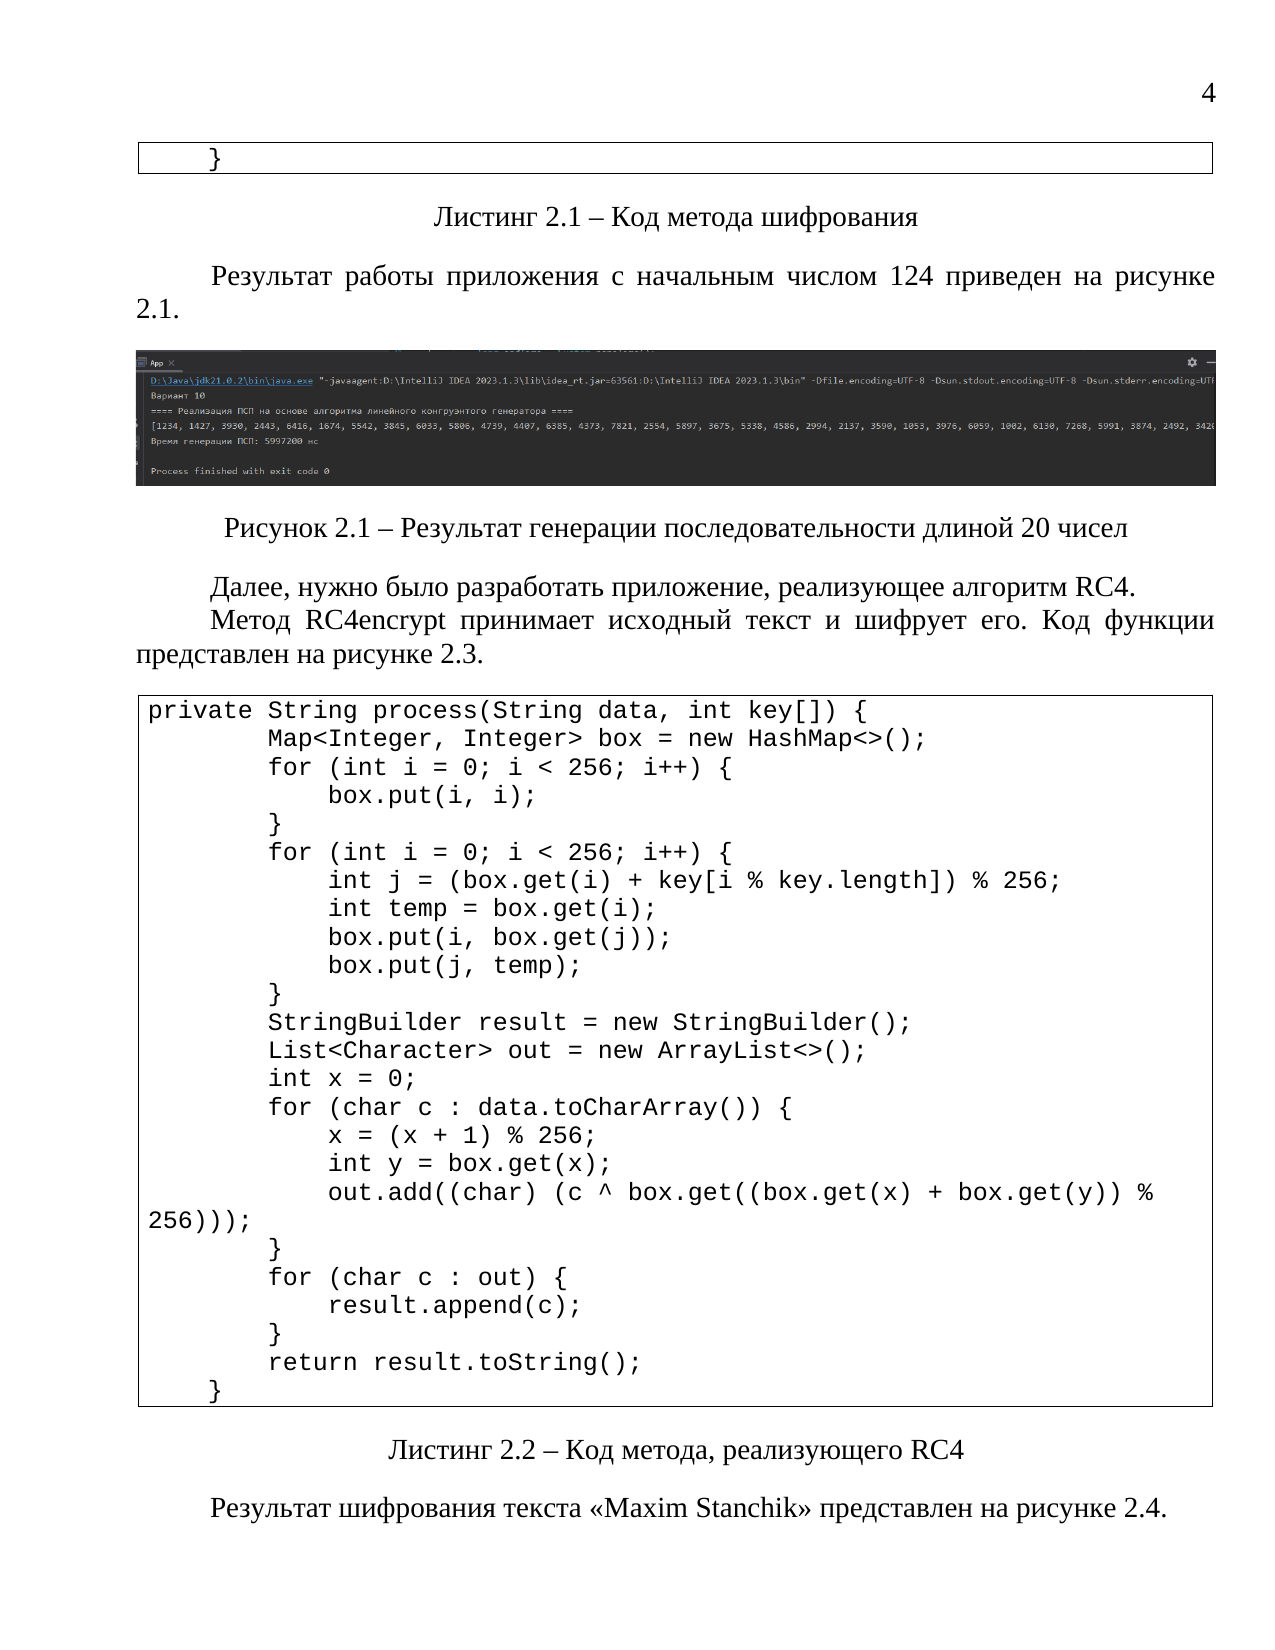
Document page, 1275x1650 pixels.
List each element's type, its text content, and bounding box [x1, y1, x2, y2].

text } [139, 143, 1212, 173]
text box.put(i, i); [139, 779, 1212, 808]
text return result.toString(); [139, 1346, 1212, 1374]
text Результат работы приложения с начальным числом 124 приведен на рисунке 2.1. [136, 258, 1216, 325]
text int j = (box.get(i) + key[i % key.length]) % 256; [139, 864, 1212, 893]
text StringBuilder result = new StringBuilder(); [139, 1006, 1212, 1034]
text box.put(i, box.get(j)); [139, 921, 1212, 949]
text Листинг 2.1 – Код метода шифрования [136, 199, 1216, 233]
text } [139, 1374, 1212, 1406]
text for (int i = 0; i < 256; i++) { [139, 836, 1212, 864]
text List<Character> out = new ArrayList<>(); [139, 1034, 1212, 1063]
picture [135, 350, 1216, 486]
text } [139, 808, 1212, 836]
text } [139, 978, 1212, 1006]
text } [139, 1318, 1212, 1346]
text Метод RC4encrypt принимает исходный текст и шифрует его. Код функции представлен на рисунке 2.3. [136, 602, 1216, 669]
text } [139, 1233, 1212, 1261]
text result.append(c); [139, 1289, 1212, 1318]
text Рисунок 2.1 – Результат генерации последовательности длиной 20 чисел [136, 510, 1216, 544]
text x = (x + 1) % 256; [139, 1119, 1212, 1148]
text int x = 0; [139, 1063, 1212, 1091]
text private String process(String data, int key[]) { [139, 696, 1212, 723]
text Листинг 2.2 – Код метода, реализующего RC4 [136, 1432, 1216, 1466]
text for (char c : data.toCharArray()) { [139, 1091, 1212, 1119]
text Результат шифрования текста «Maxim Stanchik» представлен на рисунке 2.4. [136, 1491, 1216, 1524]
text Далее, нужно было разработать приложение, реализующее алгоритм RC4. [136, 569, 1216, 602]
text int y = box.get(x); [139, 1148, 1212, 1176]
text Map<Integer, Integer> box = new HashMap<>(); [139, 723, 1212, 751]
text int temp = box.get(i); [139, 893, 1212, 921]
text box.put(j, temp); [139, 949, 1212, 978]
text out.add((char) (c ^ box.get((box.get(x) + box.get(y)) % 256))); [139, 1176, 1212, 1233]
text for (int i = 0; i < 256; i++) { [139, 751, 1212, 779]
text for (char c : out) { [139, 1261, 1212, 1289]
